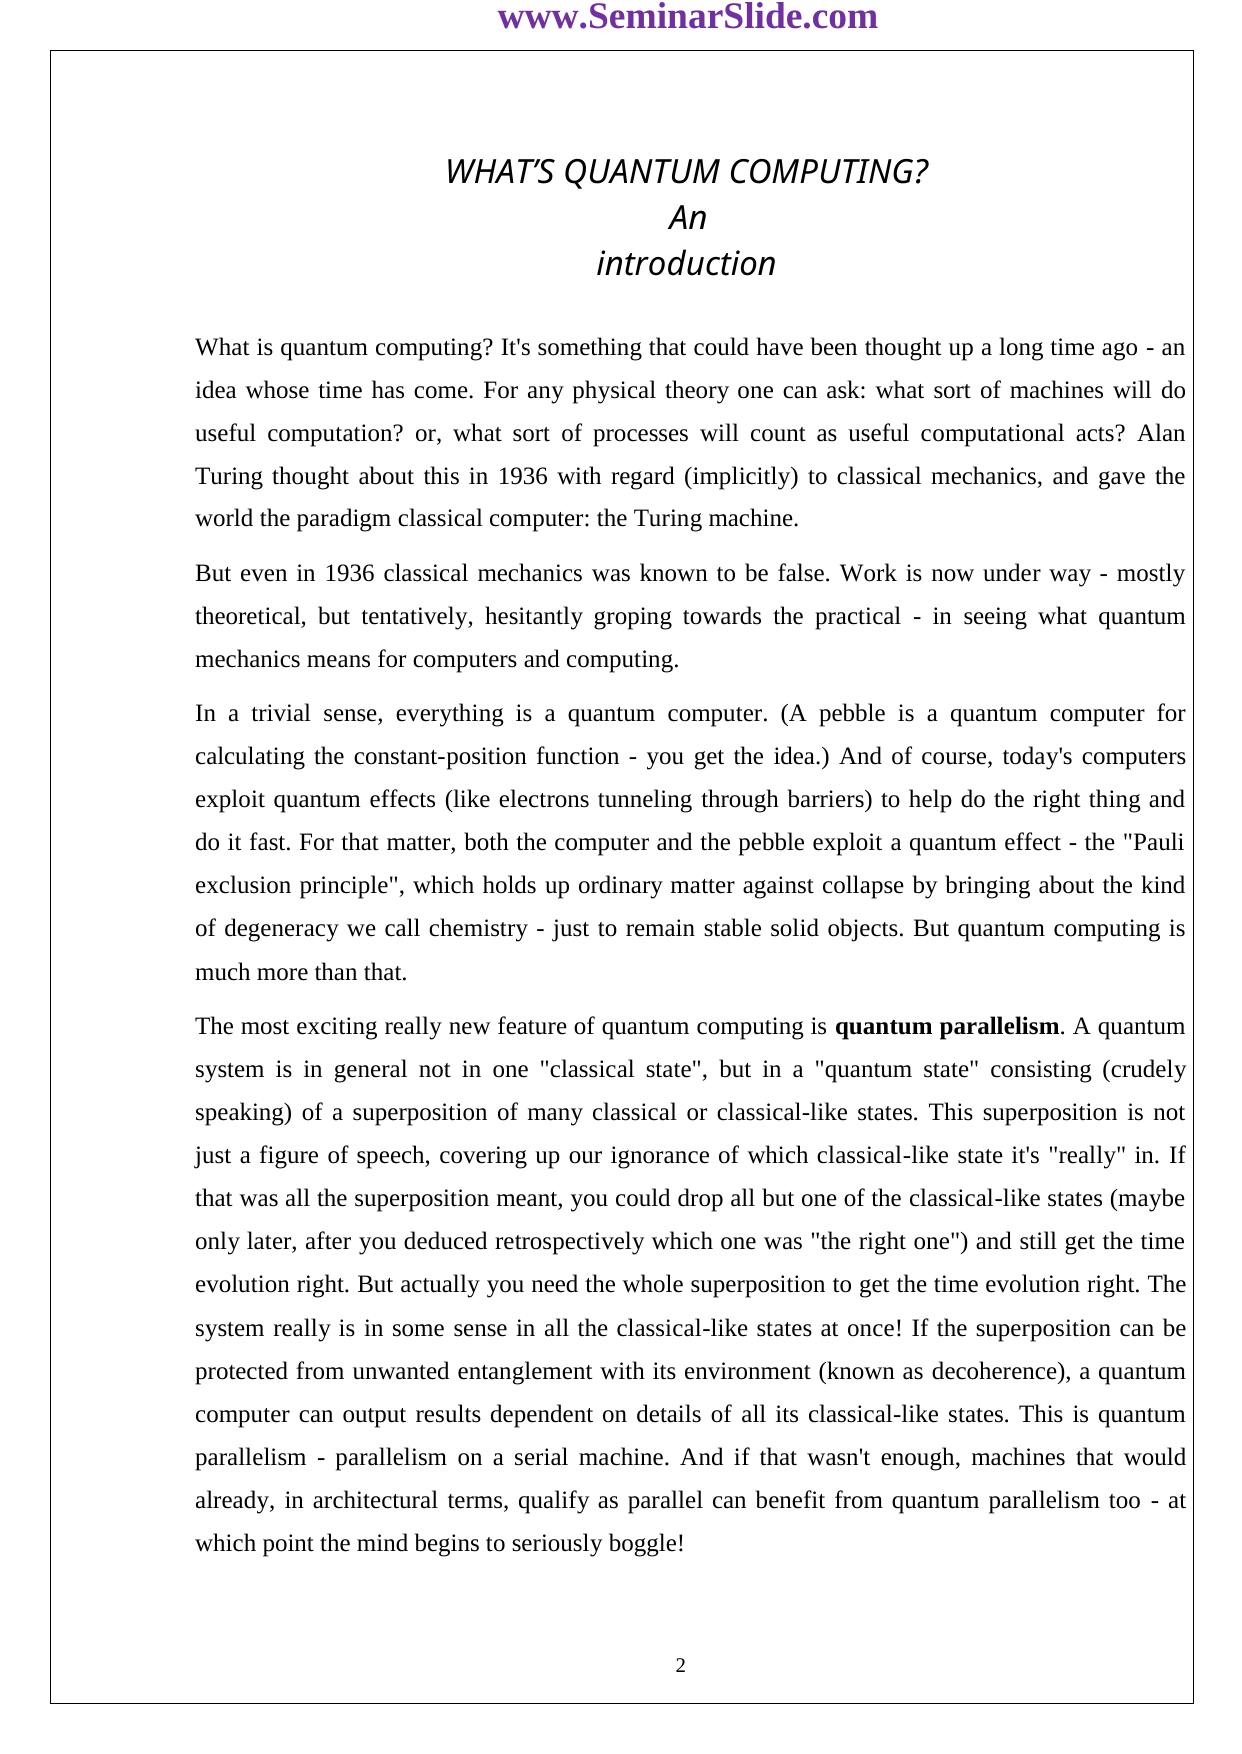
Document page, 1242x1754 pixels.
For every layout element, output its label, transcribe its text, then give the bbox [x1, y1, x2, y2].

text An introduction [588, 194, 788, 285]
text The most exciting really new feature of quantum computing is quantum parallelism. A quantum system is in general not in one "classical state", but in a "quantum state" consisting (crudely speaking) of a superposition of many classical or classical-like states. This superposition is not just a figure of speech, covering up our ignorance of which classical-like state it's "really" in. If that was all the superposition meant, you could drop all but one of the classical-like states (maybe only later, after you deduced retrospectively which one was "the right one") and still get the time evolution right. But actually you need the whole superposition to get the time evolution right. The system really is in some sense in all the classical-like states at once! If the superposition can be protected from unwanted entanglement with its environment (known as decoherence), a quantum computer can output results dependent on details of all its classical-like states. This is quantum parallelism - parallelism on a serial machine. And if that wasn't enough, machines that would already, in architectural terms, qualify as parallel can benefit from quantum parallelism too - at which point the mind begins to seriously boggle! [195, 1011, 1186, 1557]
text In a trivial sense, everything is a quantum computer. (A pebble is a quantum computer for calculating the constant-position function - you get the idea.) And of course, today's computers exploit quantum effects (like electrons tunneling through barriers) to help do the right thing and do it fast. For that matter, both the computer and the pebble exploit a quantum effect - the "Pauli exclusion principle", which holds up ordinary matter against collapse by bringing about the kind of degeneracy we call chemistry - just to remain stable solid objects. But quantum computing is much more than that. [195, 698, 1186, 985]
text WHAT’S QUANTUM COMPUTING? [443, 148, 933, 194]
text What is quantum computing? It's something that could have been thought up a long time ago - an idea whose time has come. For any physical theory one can ask: what sort of machines will do useful computation? or, what sort of processes will count as useful computational acts? Alan Turing thought about this in 1936 with regard (implicitly) to classical mechanics, and gave the world the paradigm classical computer: the Turing machine. [195, 332, 1186, 532]
text But even in 1936 classical mechanics was known to be false. Work is now under way - mostly theoretical, but tentatively, hesitantly groping towards the practical - in seeing what quantum mechanics means for computers and computing. [195, 558, 1187, 673]
